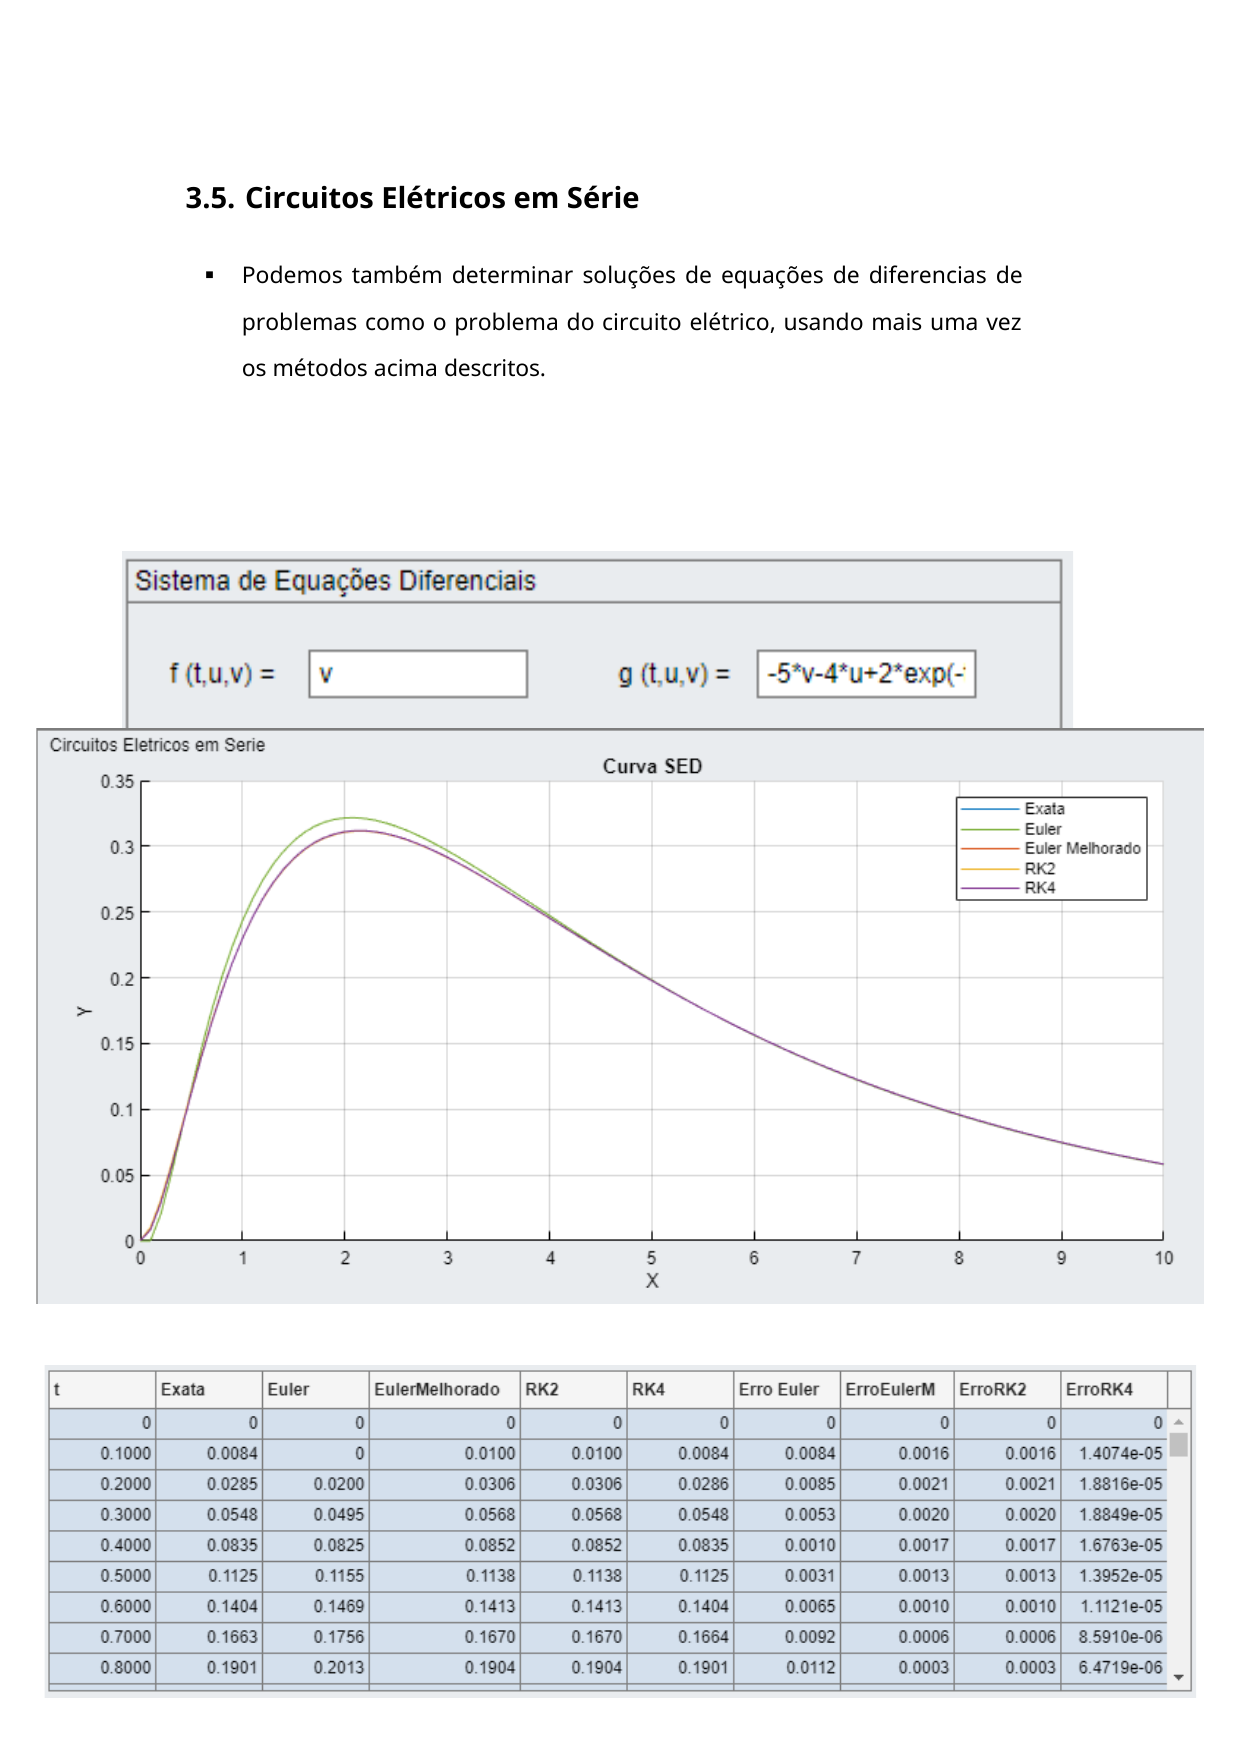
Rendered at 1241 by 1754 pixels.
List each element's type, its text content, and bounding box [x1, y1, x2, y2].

picture [43, 1365, 1195, 1697]
picture [35, 551, 1203, 1303]
subtitle Circuitos Elétricos em Série [185, 177, 1076, 217]
list Podemos também determinar soluções de equações de diferencias de problemas como o problema do circuito elétrico, usando mais uma vez os métodos acima descritos. [204, 258, 1022, 383]
